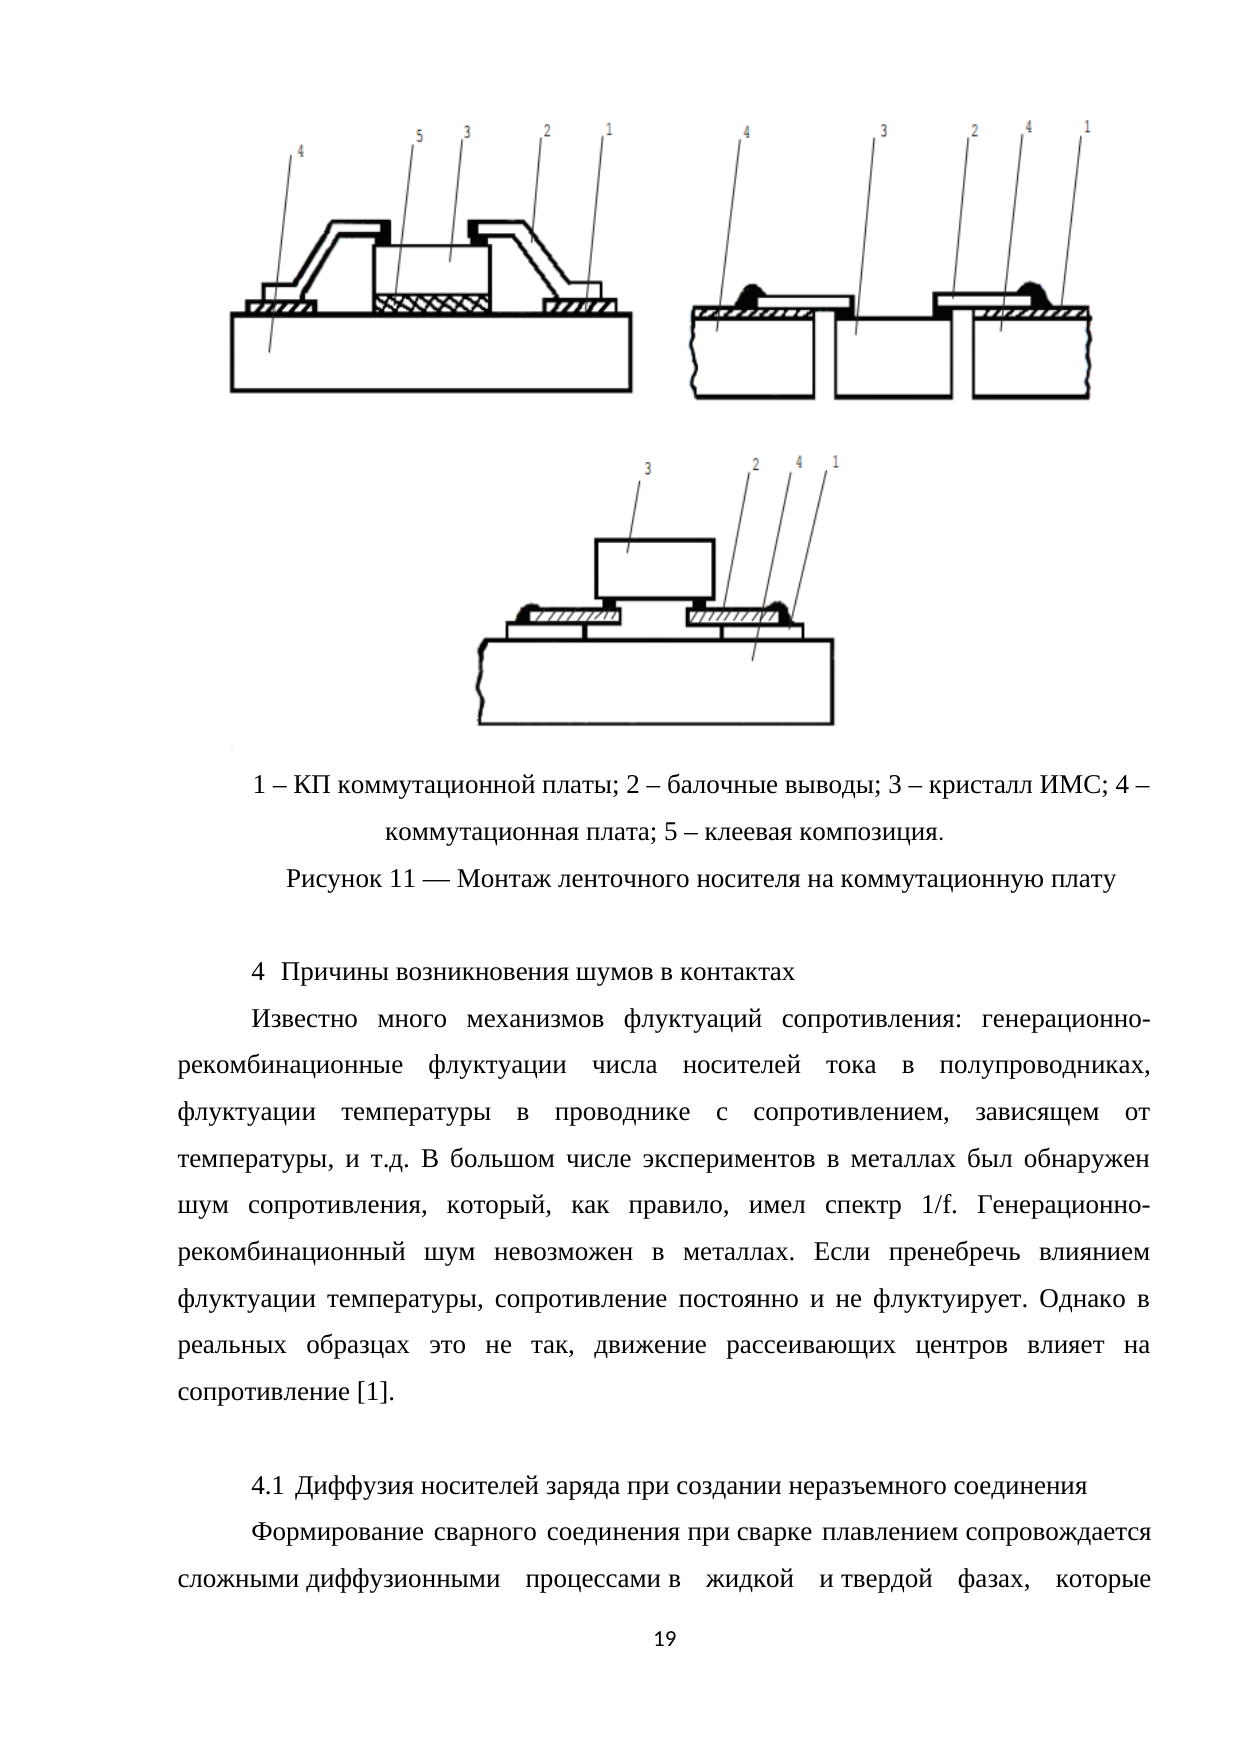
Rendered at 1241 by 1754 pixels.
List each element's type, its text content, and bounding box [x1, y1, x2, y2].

subtitle Диффузия носителей заряда при создании неразъемного соединения [251, 1469, 1152, 1500]
text Рисунок 11 — Монтаж ленточного носителя на коммутационную плату [177, 862, 1152, 893]
subtitle Причины возникновения шумов в контактах [251, 955, 1152, 986]
picture [215, 118, 1114, 753]
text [177, 1515, 1152, 1593]
text Известно много механизмов флуктуаций сопротивления: генерационно-рекомбинационные флуктуации числа носителей тока в полупроводниках, флуктуации температуры в проводнике с сопротивлением, зависящем от температуры, и т.д. В большом числе экспериментов в металлах был обнаружен шум сопротивления, который, как правило, имел спектр 1/f. Генерационно-рекомбинационный шум невозможен в металлах. Если пренебречь влиянием флуктуации температуры, сопротивление постоянно и не флуктуирует. Однако в реальных образцах это не так, движение рассеивающих центров влияет на сопротивление [1]. [177, 1002, 1152, 1406]
